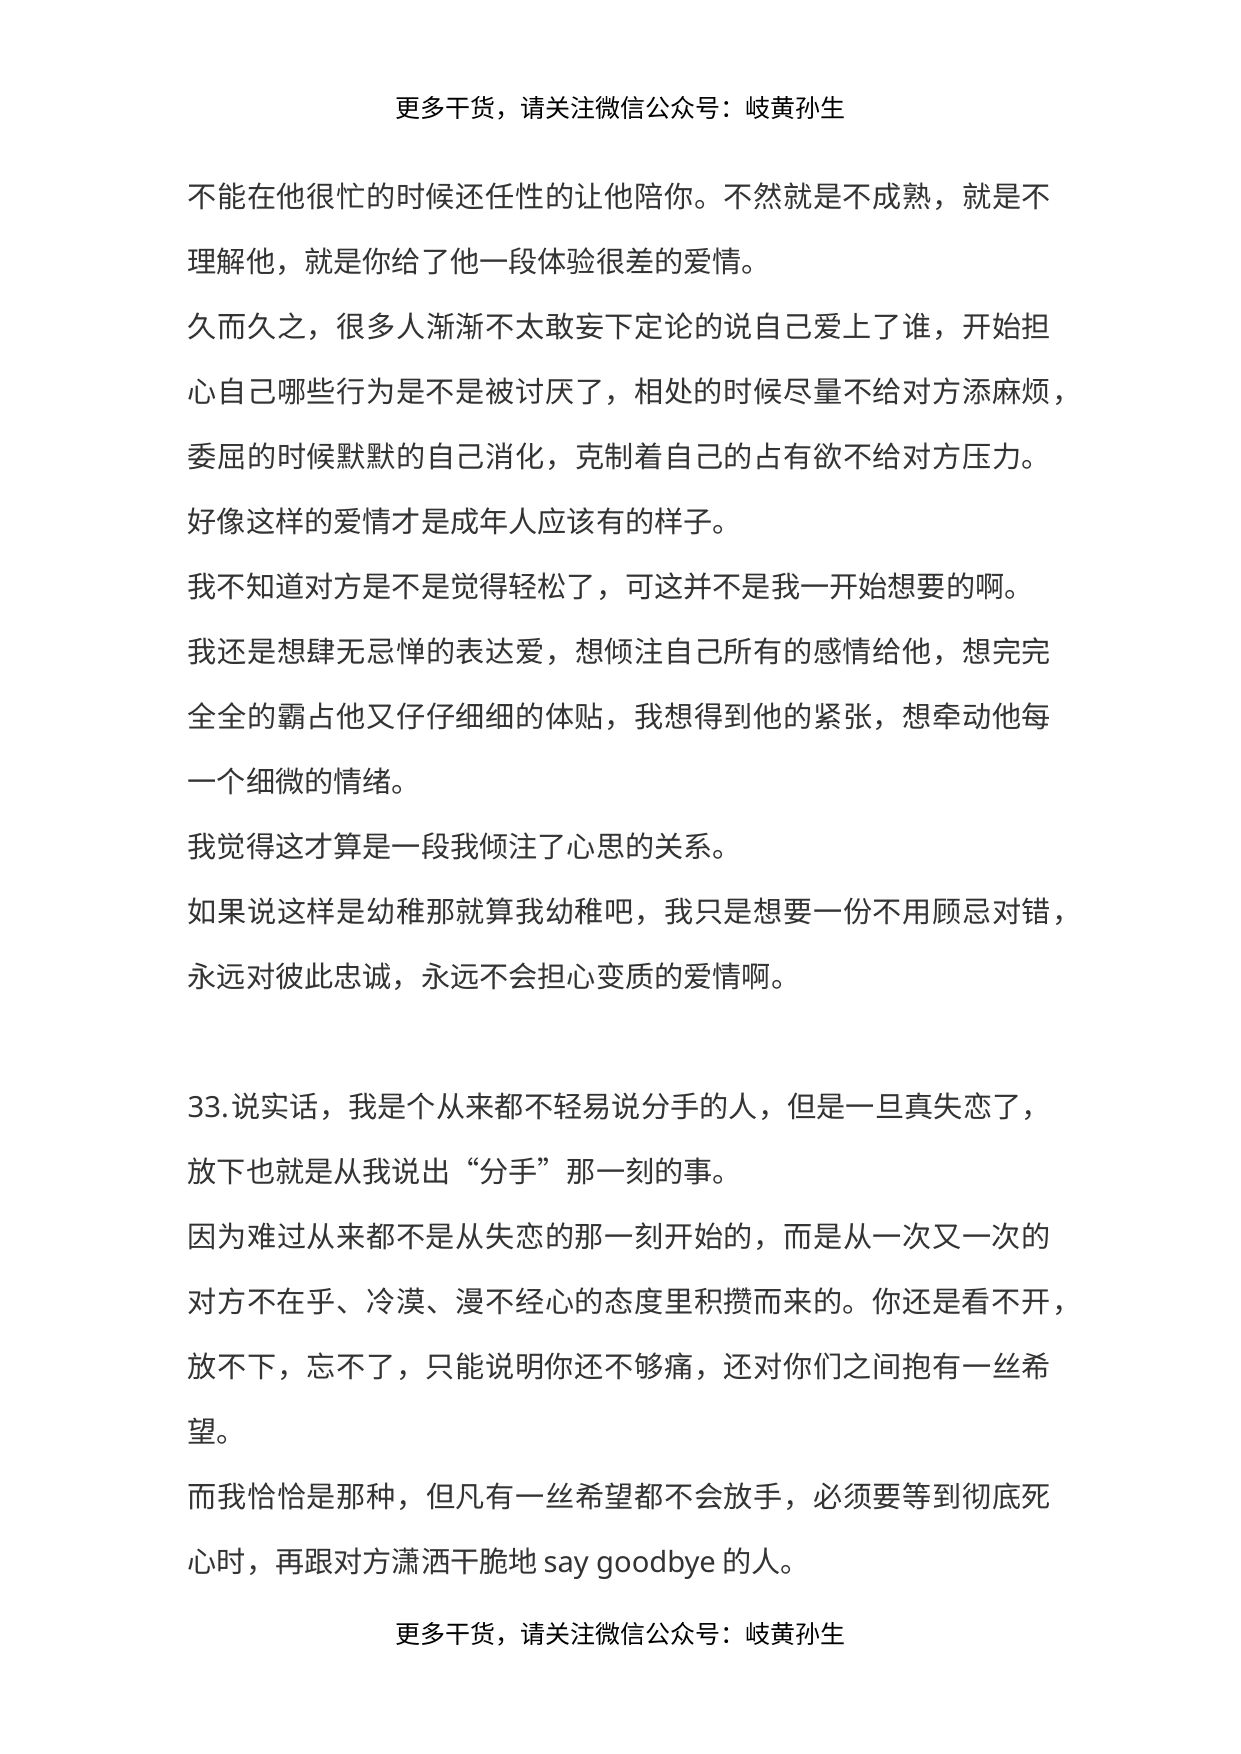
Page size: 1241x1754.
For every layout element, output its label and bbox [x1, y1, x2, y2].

list [187, 162, 1053, 1007]
list [187, 1072, 1053, 1592]
